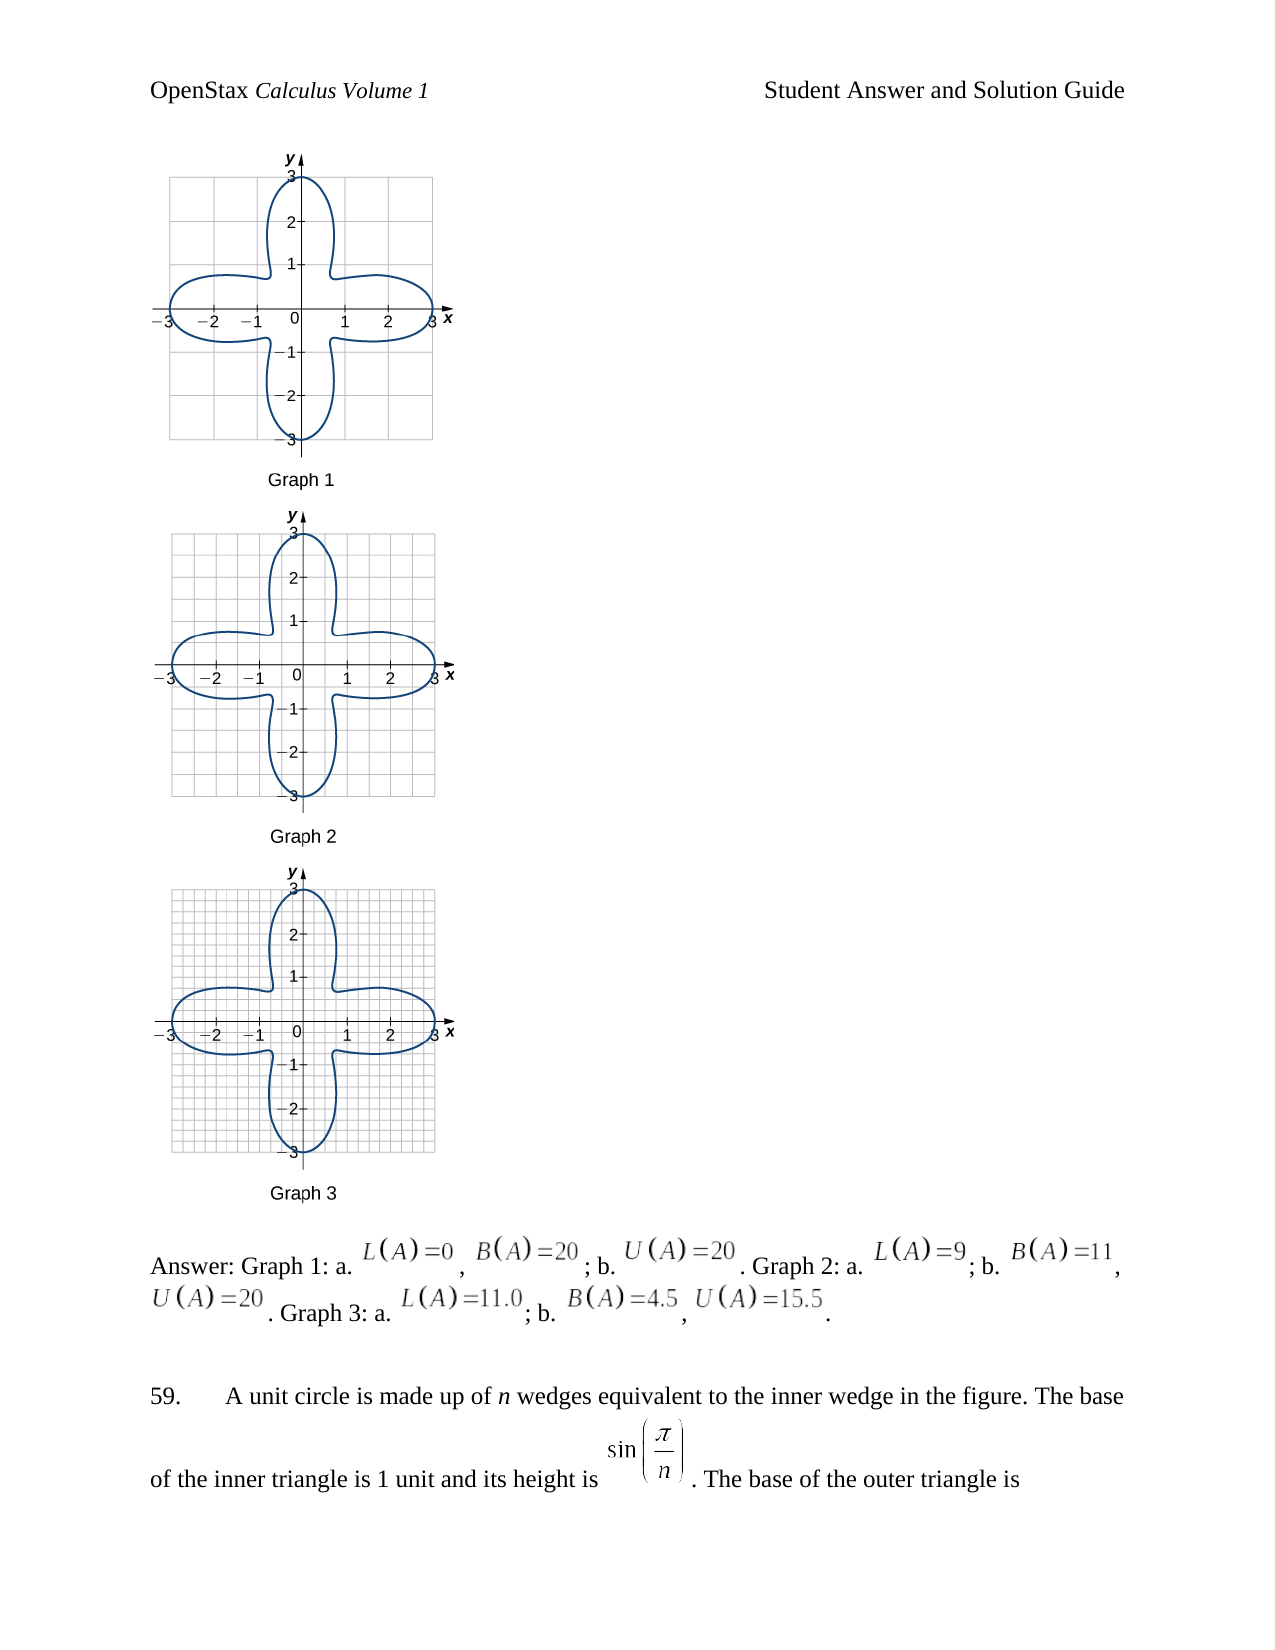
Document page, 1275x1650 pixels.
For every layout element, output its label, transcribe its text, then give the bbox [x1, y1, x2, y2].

text Answer: Graph 1: a. , ; b. . Graph 2: a. ; b. , . Graph 3: a. ; b. , . [150, 1232, 1125, 1327]
picture [150, 150, 455, 1204]
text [150, 1381, 1125, 1493]
